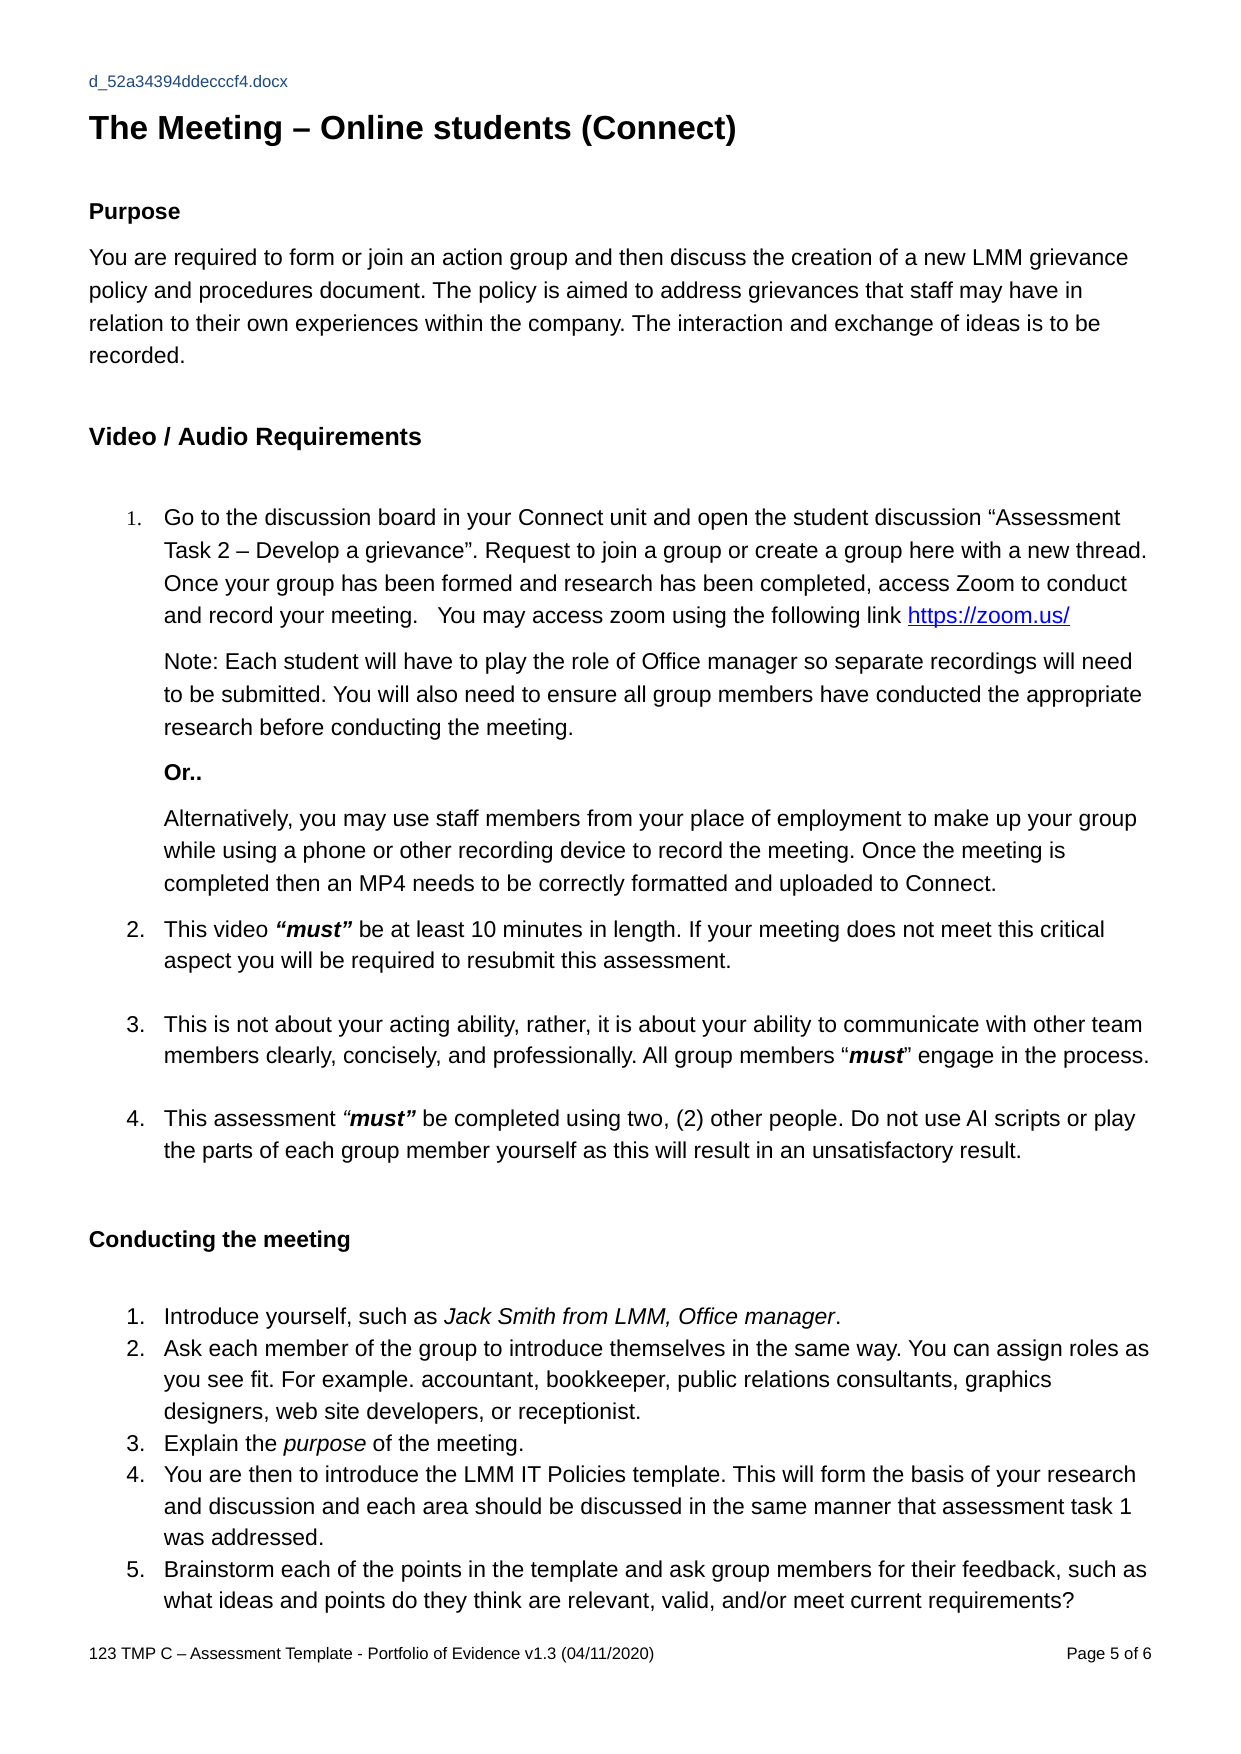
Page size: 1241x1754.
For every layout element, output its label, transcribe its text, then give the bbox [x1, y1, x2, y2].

list Ask each member of the group to introduce themselves in the same way. You can assign roles as you see fit. For example. accountant, bookkeeper, public relations consultants, graphics designers, web site developers, or receptionist. [126, 1335, 1152, 1424]
list Alternatively, you may use staff members from your place of employment to make up your group while using a phone or other recording device to record the meeting. Once the meeting is completed then an MP4 needs to be correctly formatted and uploaded to Connect. [164, 804, 1152, 897]
list Or.. [164, 759, 1152, 786]
list Explain the purpose of the meeting. [126, 1429, 1152, 1456]
text Video / Audio Requirements [89, 422, 1152, 451]
text You are required to form or join an action group and then discuss the creation of a new LMM grievance policy and procedures document. The policy is aimed to address grievances that staff may have in relation to their own experiences within the company. The interaction and exchange of ideas is to be recorded. [89, 244, 1152, 369]
list Note: Each student will have to play the role of Office manager so separate recordings will need to be submitted. You will also need to ensure all group members have conducted the appropriate research before conducting the meeting. [164, 648, 1152, 740]
list Brainstorm each of the points in the template and ask group members for their feedback, such as what ideas and points do they think are relevant, valid, and/or meet current requirements? [126, 1556, 1152, 1614]
list Introduce yourself, such as Jack Smith from LMM, Office manager. [126, 1303, 1152, 1329]
list Go to the discussion board in your Connect unit and open the student discussion “Assessment Task 2 – Develop a grievance”. Request to join a group or create a group here with a new thread. Once your group has been formed and research has been completed, access Zoom to conduct and record your meeting. You may access zoom using the following link https://zoom.us/ [126, 504, 1152, 629]
list This video “must” be at least 10 minutes in length. If your meeting does not meet this critical aspect you will be required to resubmit this assessment. [126, 916, 1152, 974]
text The Meeting – Online students (Connect) [89, 108, 1152, 147]
text Conducting the meeting [89, 1226, 1152, 1253]
list You are then to introduce the LMM IT Policies template. This will form the basis of your research and discussion and each area should be discussed in the same manner that assessment task 1 was addressed. [126, 1461, 1152, 1551]
list This is not about your acting ability, rather, it is about your ability to communicate with other team members clearly, concisely, and professionally. All group members “must” engage in the process. [126, 1011, 1152, 1068]
list This assessment “must” be completed using two, (2) other people. Do not use AI scripts or play the parts of each group member yourself as this will result in an unsatisfactory result. [126, 1105, 1152, 1163]
text Purpose [89, 198, 1152, 224]
